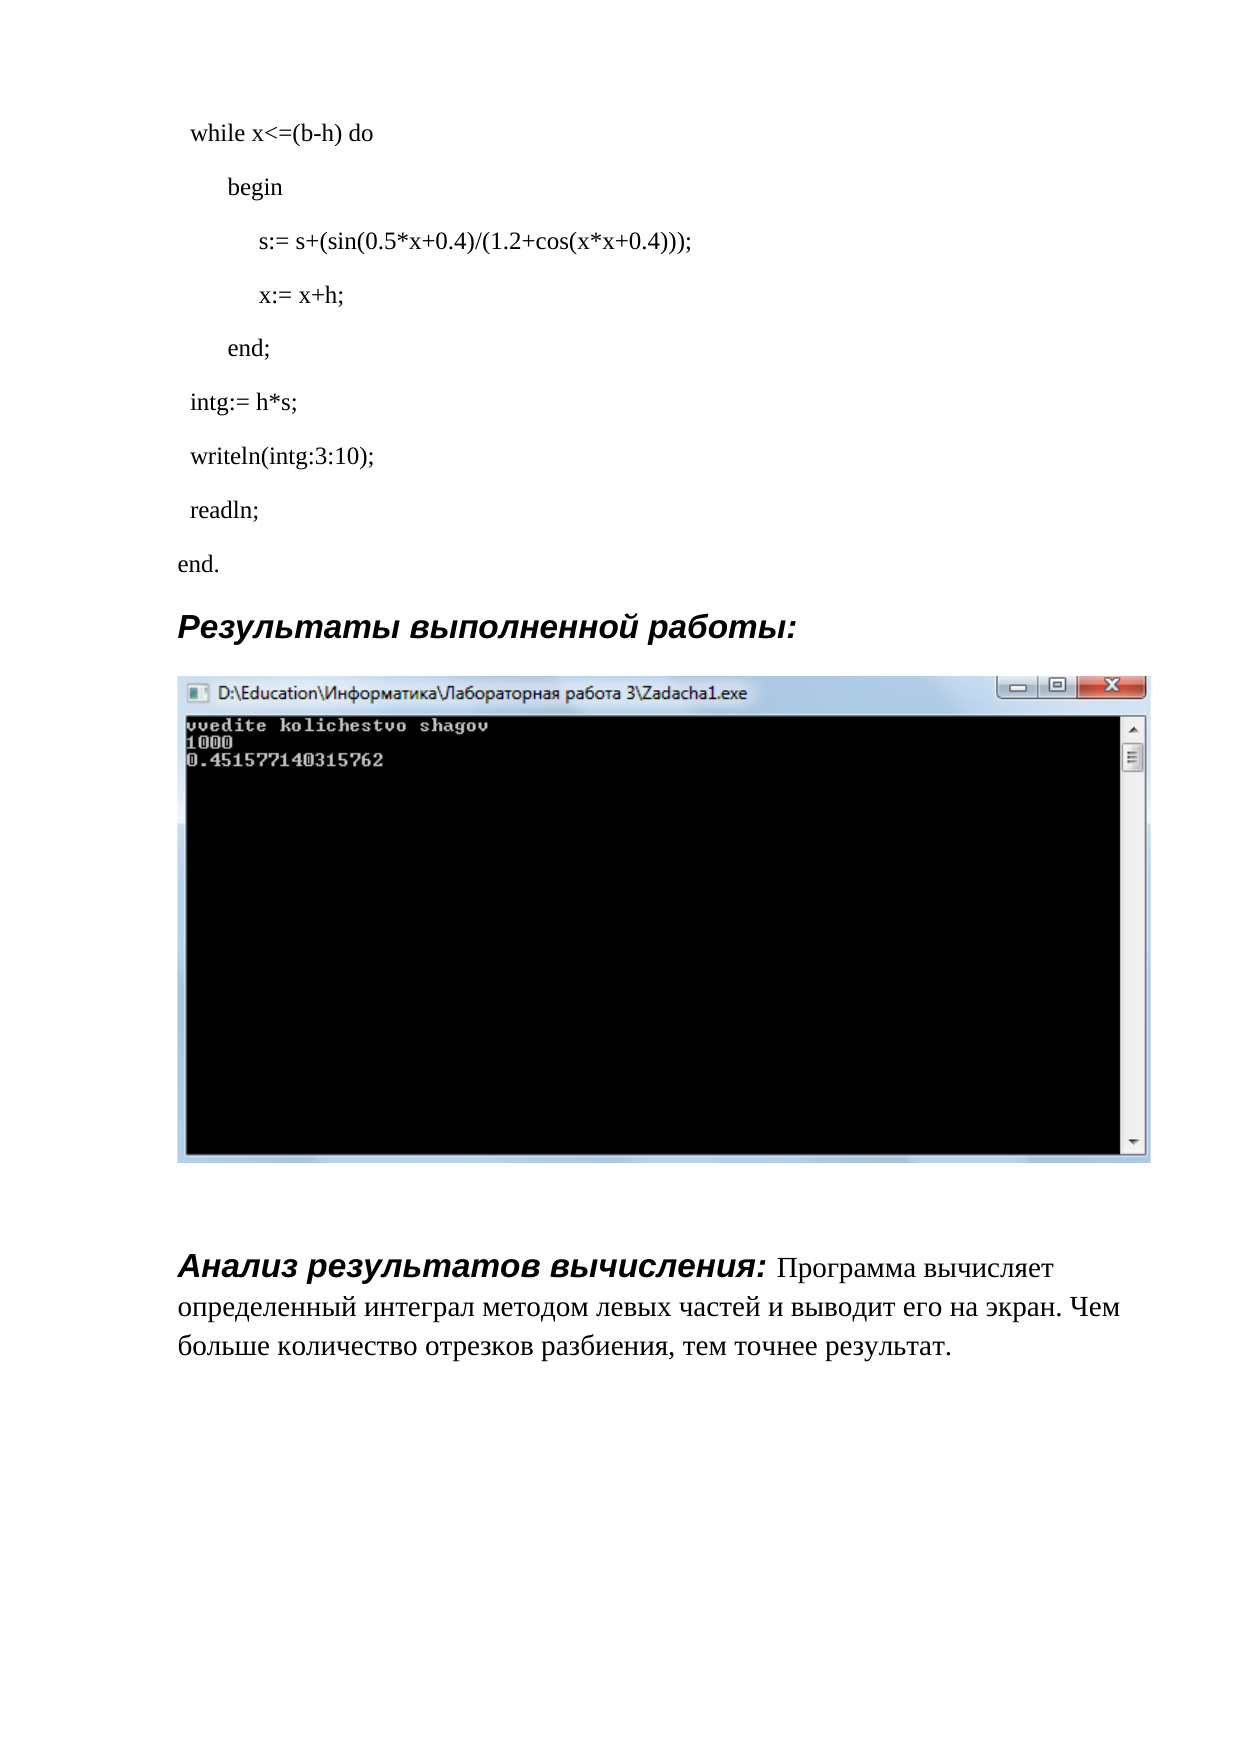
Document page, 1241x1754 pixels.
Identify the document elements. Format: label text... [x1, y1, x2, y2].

text while x<=(b-h) do [177, 118, 1152, 147]
picture [177, 676, 1151, 1163]
text s:= s+(sin(0.5*x+0.4)/(1.2+cos(x*x+0.4))); [177, 226, 1152, 254]
text readln; [177, 495, 1152, 524]
subtitle Результаты выполненной работы: [177, 607, 1152, 645]
text intg:= h*s; [177, 387, 1152, 416]
text end; [177, 333, 1152, 362]
text writeln(intg:3:10); [177, 441, 1152, 470]
text x:= x+h; [177, 280, 1152, 308]
subtitle Анализ результатов вычисления: Программа вычисляет определенный интеграл методом левых частей и выводит его на экран. Чем больше количество отрезков разбиения, тем точнее результат. [177, 1246, 1152, 1362]
text begin [177, 172, 1152, 201]
text end. [177, 549, 1152, 578]
